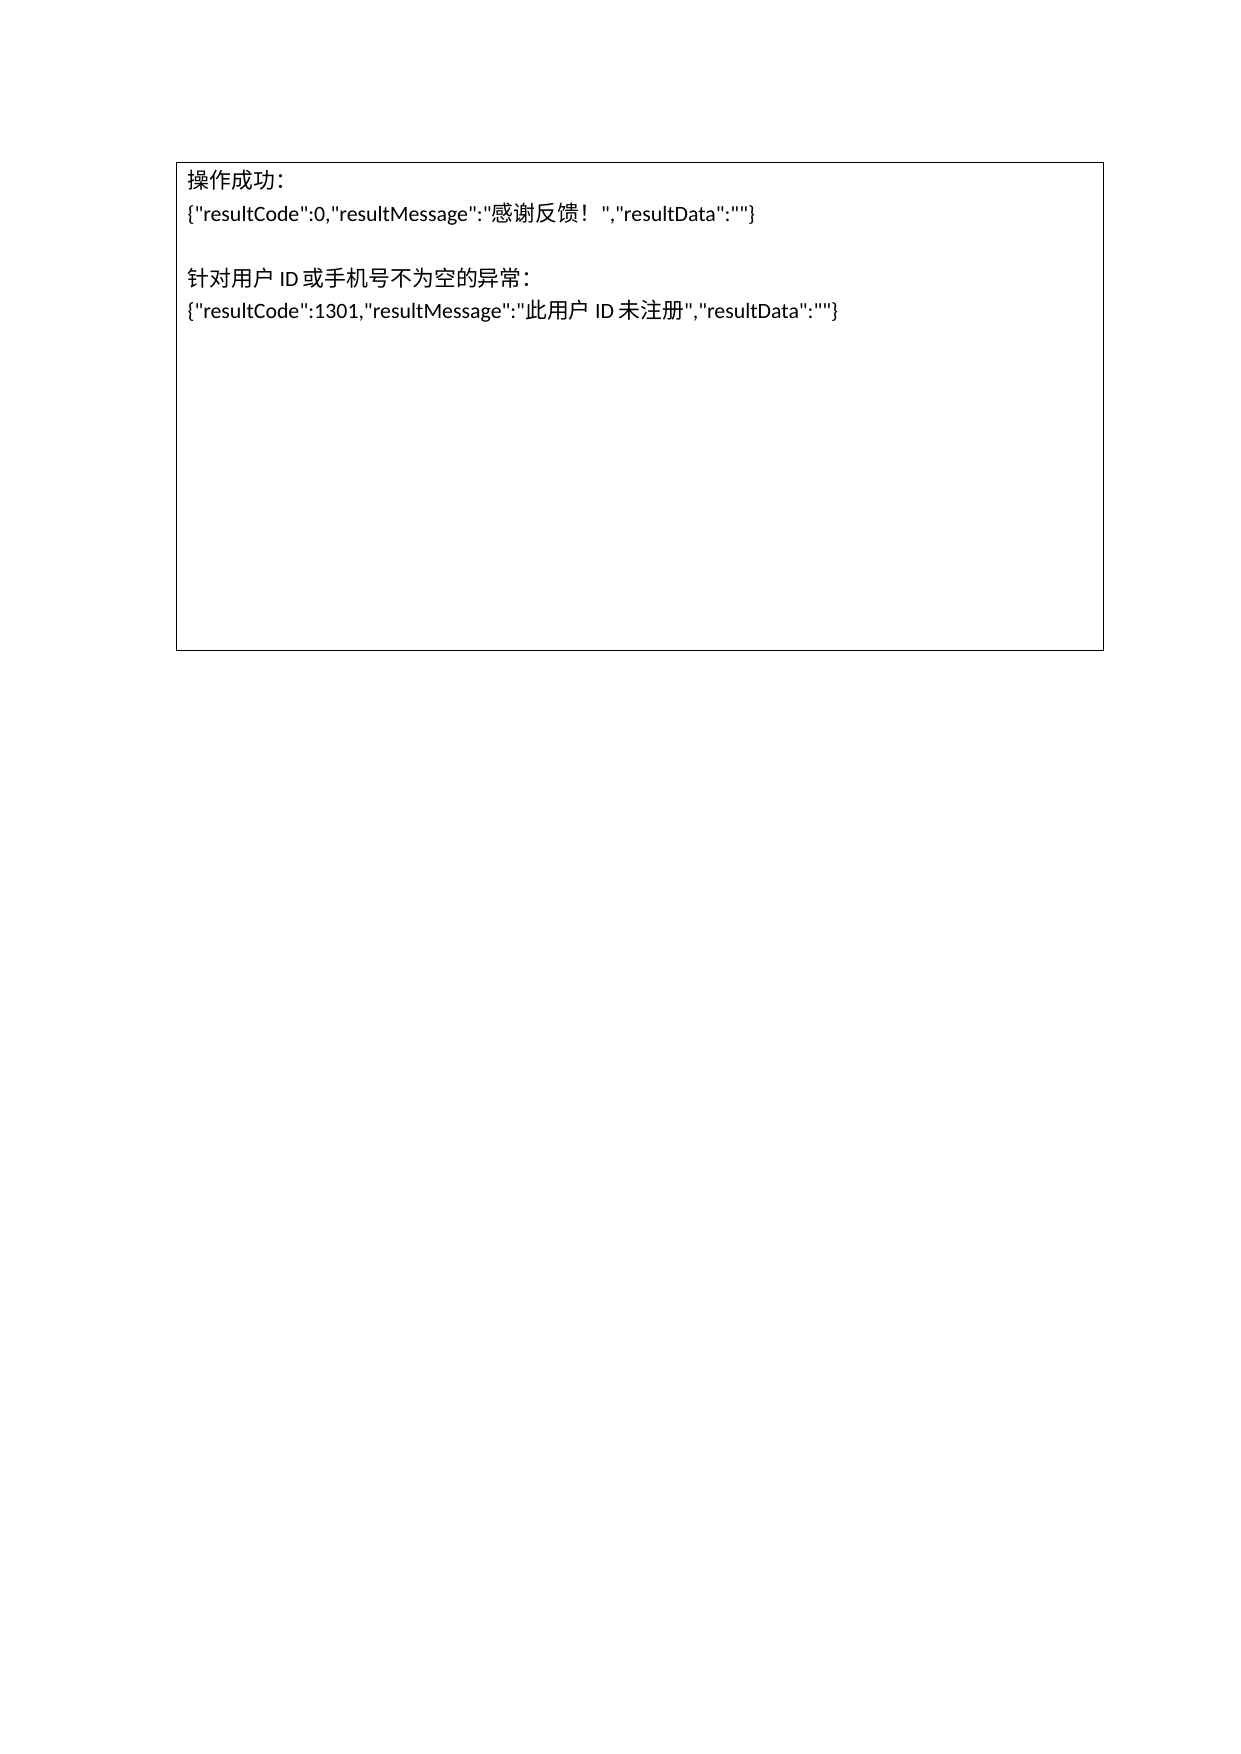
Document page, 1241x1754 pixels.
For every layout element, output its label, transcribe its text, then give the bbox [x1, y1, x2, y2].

table_cell 操作成功： {"resultCode":0,"resultMessage":"感谢反馈！","resultData":""} 针对用户ID或手机号不为空的异常： {"resultCode":1301,"resultMessage":"此用户ID未注册","resultData":""} [177, 163, 1103, 649]
